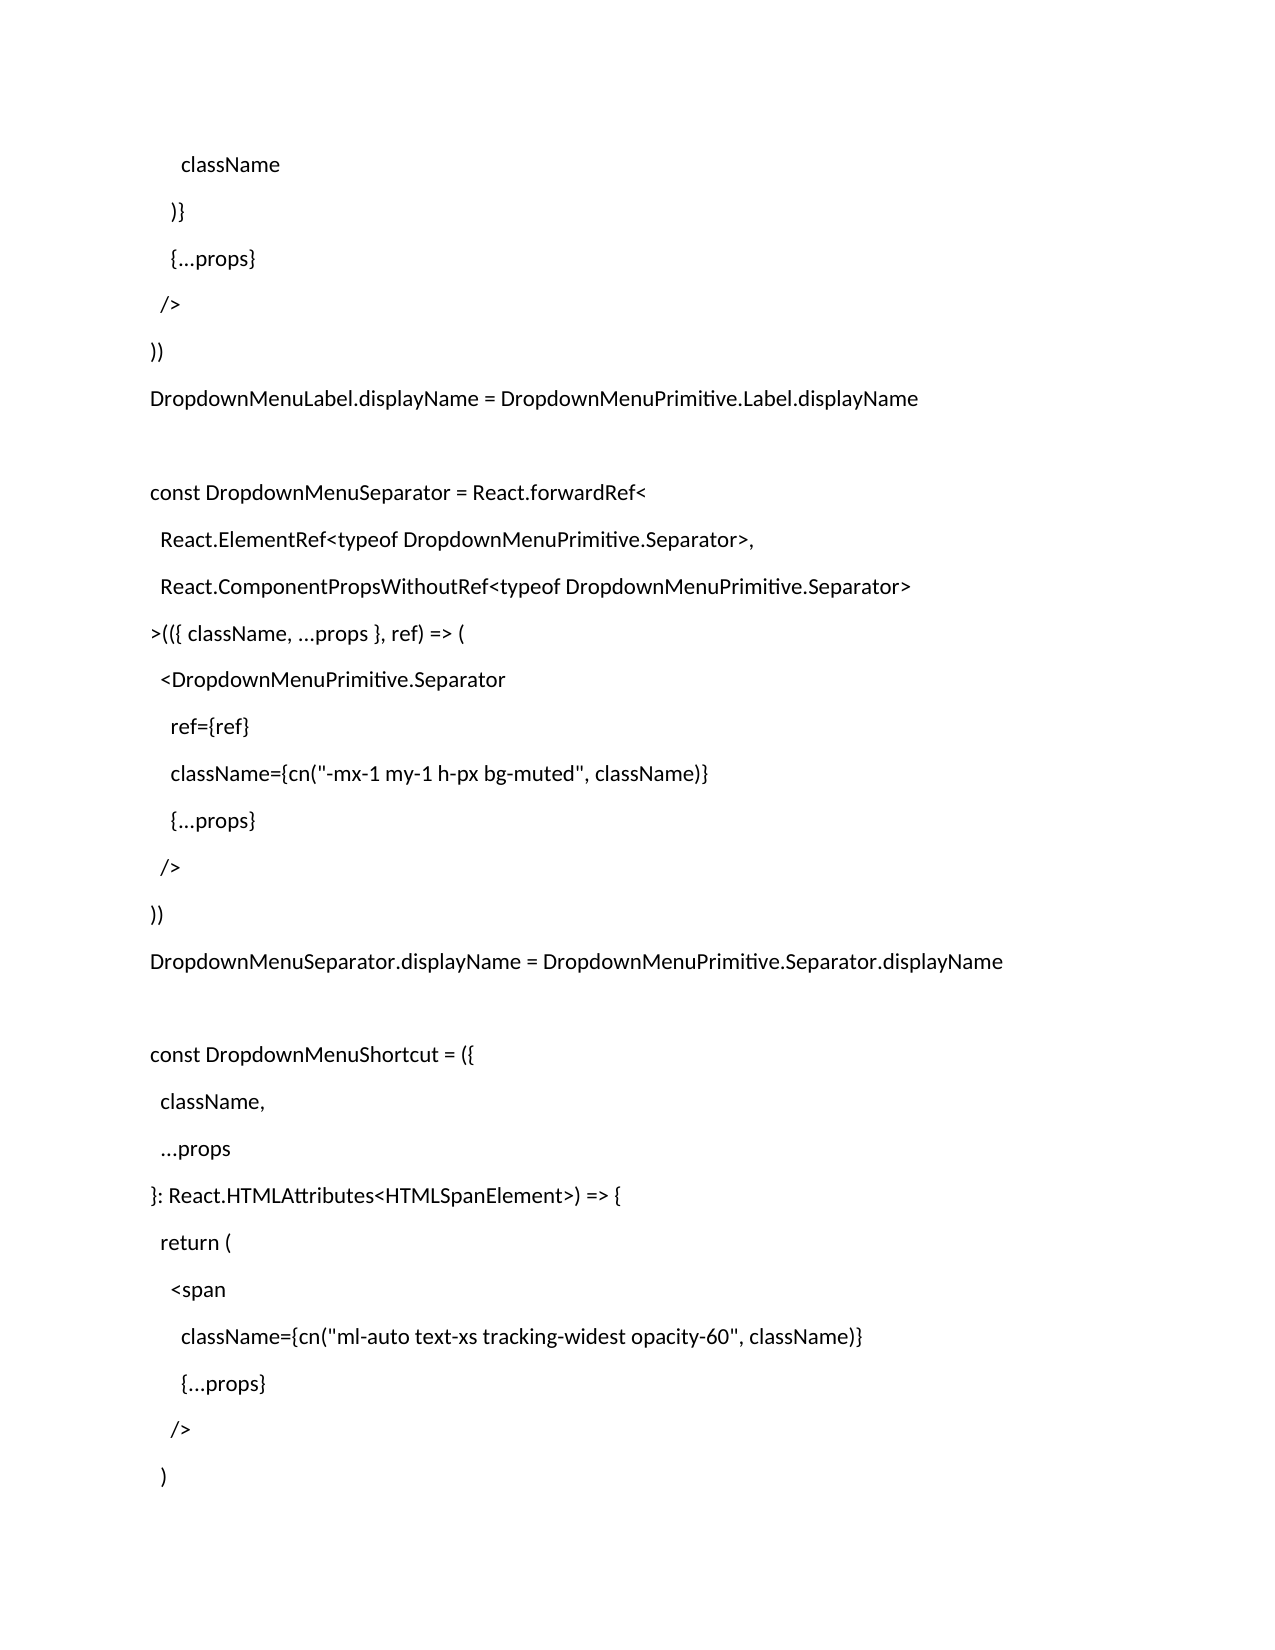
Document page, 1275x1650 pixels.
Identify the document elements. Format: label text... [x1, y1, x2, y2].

text /> [150, 291, 1125, 319]
text React.ElementRef<typeof DropdownMenuPrimitive.Separator>, [150, 525, 1125, 553]
text )) [150, 900, 1125, 928]
text {...props} [150, 1369, 1125, 1397]
text ) [150, 1462, 1125, 1491]
text const DropdownMenuShortcut = ({ [150, 1041, 1125, 1069]
text className [150, 150, 1125, 178]
text }: React.HTMLAttributes<HTMLSpanElement>) => { [150, 1181, 1125, 1209]
text DropdownMenuLabel.displayName = DropdownMenuPrimitive.Label.displayName [150, 384, 1125, 412]
text )} [150, 197, 1125, 225]
text >(({ className, ...props }, ref) => ( [150, 619, 1125, 647]
text className={cn("-mx-1 my-1 h-px bg-muted", className)} [150, 759, 1125, 787]
text /> [150, 1416, 1125, 1444]
text className={cn("ml-auto text-xs tracking-widest opacity-60", className)} [150, 1322, 1125, 1350]
text className, [150, 1087, 1125, 1116]
text React.ComponentPropsWithoutRef<typeof DropdownMenuPrimitive.Separator> [150, 572, 1125, 600]
text {...props} [150, 806, 1125, 834]
text /> [150, 853, 1125, 881]
text <DropdownMenuPrimitive.Separator [150, 666, 1125, 694]
text )) [150, 337, 1125, 366]
text const DropdownMenuSeparator = React.forwardRef< [150, 478, 1125, 506]
text DropdownMenuSeparator.displayName = DropdownMenuPrimitive.Separator.displayName [150, 947, 1125, 975]
text <span [150, 1275, 1125, 1303]
text ref={ref} [150, 712, 1125, 741]
text {...props} [150, 244, 1125, 272]
text ...props [150, 1134, 1125, 1162]
text return ( [150, 1228, 1125, 1256]
